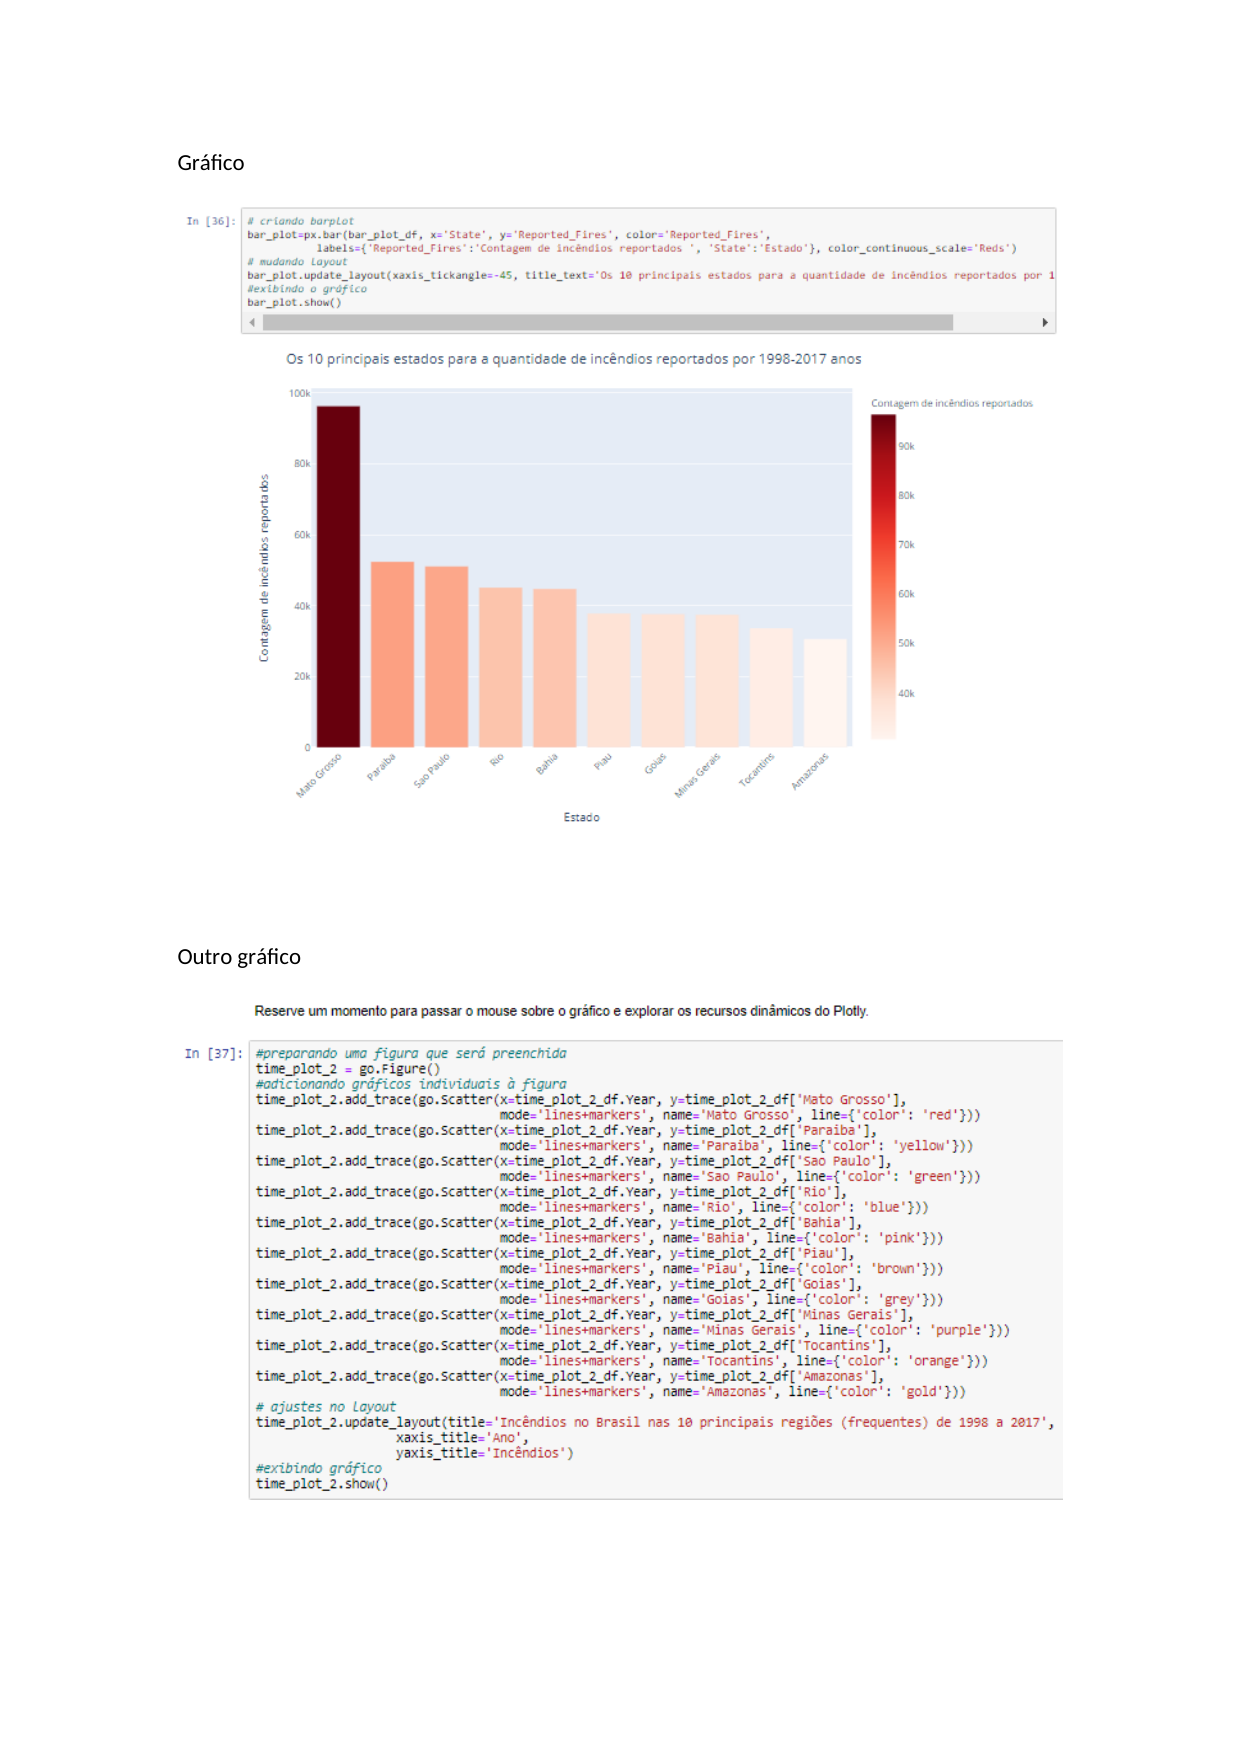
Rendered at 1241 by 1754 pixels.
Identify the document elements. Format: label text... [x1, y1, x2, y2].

text Gráfico [177, 148, 1152, 176]
picture [177, 989, 1063, 1500]
text Outro gráfico [177, 942, 1152, 970]
picture [177, 194, 1063, 830]
